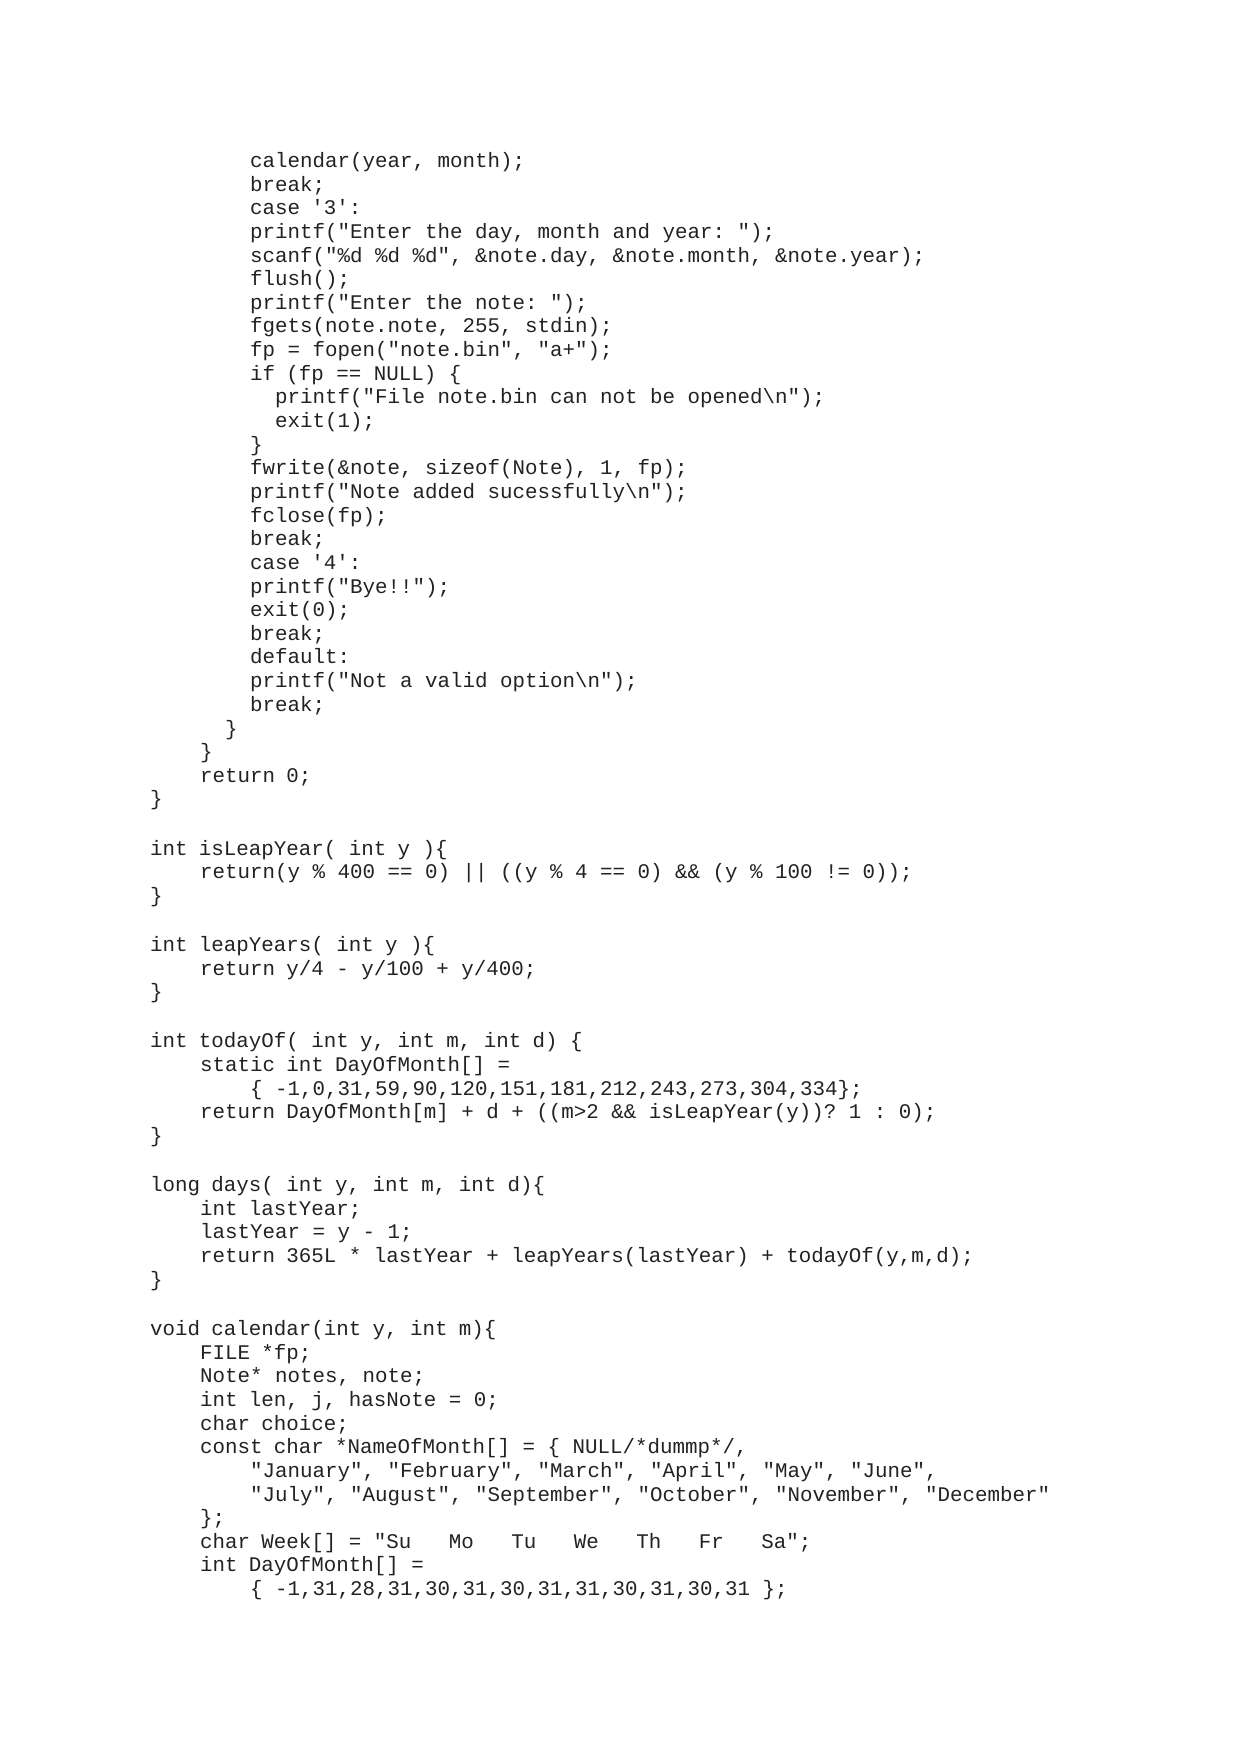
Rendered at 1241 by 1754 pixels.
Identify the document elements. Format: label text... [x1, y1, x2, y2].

text long days( int y, int m, int d){ [150, 1174, 1090, 1198]
text } [150, 1269, 1090, 1292]
text printf("Note added sucessfully\n"); [150, 481, 1090, 505]
text int isLeapYear( int y ){ [150, 838, 1090, 861]
text fwrite(&note, sizeof(Note), 1, fp); [150, 457, 1090, 481]
text fgets(note.note, 255, stdin); [150, 316, 1090, 339]
text printf("Bye!!"); [150, 576, 1090, 599]
text calendar(year, month); [150, 150, 1090, 174]
text int len, j, hasNote = 0; [150, 1389, 1090, 1413]
text } [150, 741, 1090, 765]
text int leapYears( int y ){ [150, 934, 1090, 958]
text fclose(fp); [150, 505, 1090, 528]
text Note* notes, note; [150, 1365, 1090, 1389]
text exit(1); [150, 410, 1090, 434]
text char Week[] = "Su Mo Tu We Th Fr Sa"; [150, 1531, 1090, 1554]
text case '3': [150, 197, 1090, 221]
text char choice; [150, 1413, 1090, 1436]
text if (fp == NULL) { [150, 363, 1090, 386]
text { -1,0,31,59,90,120,151,181,212,243,273,304,334}; [150, 1078, 1090, 1101]
text return y/4 - y/100 + y/400; [150, 958, 1090, 981]
text case '4': [150, 552, 1090, 576]
text } [150, 717, 1090, 741]
text FILE *fp; [150, 1342, 1090, 1365]
text "July", "August", "September", "October", "November", "December" [150, 1483, 1090, 1507]
text } [150, 788, 1090, 812]
text default: [150, 647, 1090, 670]
text { -1,31,28,31,30,31,30,31,31,30,31,30,31 }; [150, 1578, 1090, 1602]
text fp = fopen("note.bin", "a+"); [150, 339, 1090, 363]
text scanf("%d %d %d", &note.day, &note.month, &note.year); [150, 244, 1090, 268]
text return 0; [150, 765, 1090, 788]
text lastYear = y - 1; [150, 1222, 1090, 1245]
text exit(0); [150, 599, 1090, 623]
text return DayOfMonth[m] + d + ((m>2 && isLeapYear(y))? 1 : 0); [150, 1101, 1090, 1125]
text return 365L * lastYear + leapYears(lastYear) + todayOf(y,m,d); [150, 1245, 1090, 1269]
text } [150, 1125, 1090, 1149]
text int lastYear; [150, 1198, 1090, 1222]
text } [150, 885, 1090, 908]
text break; [150, 623, 1090, 647]
text int todayOf( int y, int m, int d) { [150, 1031, 1090, 1054]
text flush(); [150, 268, 1090, 292]
text printf("File note.bin can not be opened\n"); [150, 386, 1090, 410]
text return(y % 400 == 0) || ((y % 4 == 0) && (y % 100 != 0)); [150, 861, 1090, 885]
text break; [150, 174, 1090, 197]
text printf("Enter the day, month and year: "); [150, 221, 1090, 244]
text } [150, 434, 1090, 457]
text printf("Not a valid option\n"); [150, 670, 1090, 694]
text const char *NameOfMonth[] = { NULL/*dummp*/, [150, 1436, 1090, 1460]
text printf("Enter the note: "); [150, 292, 1090, 316]
text } [150, 981, 1090, 1005]
text break; [150, 528, 1090, 552]
text break; [150, 694, 1090, 717]
text }; [150, 1507, 1090, 1531]
text "January", "February", "March", "April", "May", "June", [150, 1460, 1090, 1483]
text void calendar(int y, int m){ [150, 1318, 1090, 1342]
text static int DayOfMonth[] = [150, 1054, 1090, 1078]
text int DayOfMonth[] = [150, 1554, 1090, 1578]
